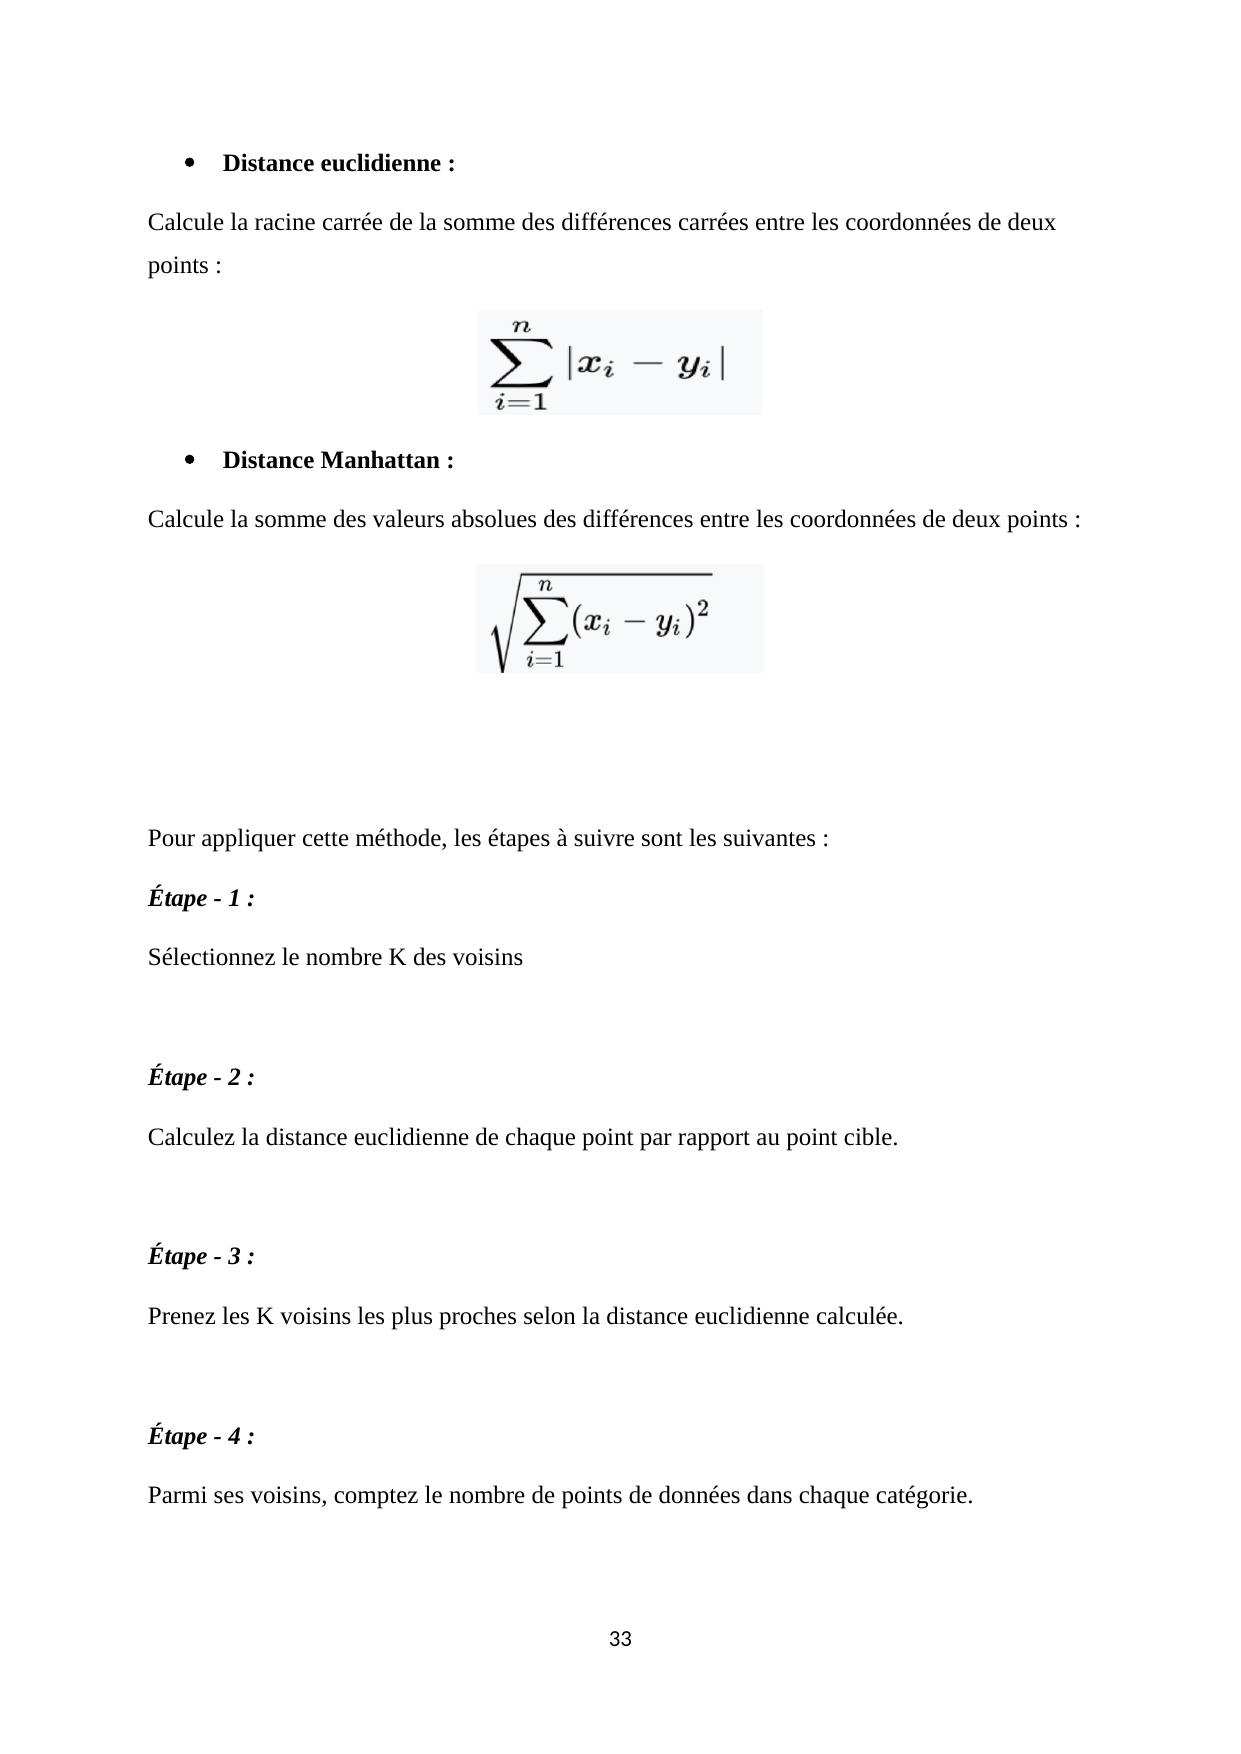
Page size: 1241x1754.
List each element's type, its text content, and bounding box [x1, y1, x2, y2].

text Sélectionnez le nombre K des voisins [148, 942, 1093, 971]
text Étape - 3 : [148, 1241, 1093, 1270]
text Parmi ses voisins, comptez le nombre de points de données dans chaque catégorie. [148, 1481, 1093, 1509]
list Distance Manhattan : [185, 445, 1093, 473]
list Distance euclidienne : [185, 148, 1093, 176]
text Étape - 2 : [148, 1062, 1093, 1091]
text Calculez la distance euclidienne de chaque point par rapport au point cible. [148, 1122, 1093, 1151]
text Pour appliquer cette méthode, les étapes à suivre sont les suivantes : [148, 823, 1093, 852]
text Prenez les K voisins les plus proches selon la distance euclidienne calculée. [148, 1301, 1093, 1330]
picture [476, 564, 764, 673]
picture [477, 310, 763, 415]
text Étape - 1 : [148, 883, 1093, 911]
text Étape - 4 : [148, 1421, 1093, 1449]
text Calcule la somme des valeurs absolues des différences entre les coordonnées de deux points : [148, 504, 1093, 533]
text Calcule la racine carrée de la somme des différences carrées entre les coordonnées de deux points : [148, 207, 1093, 279]
